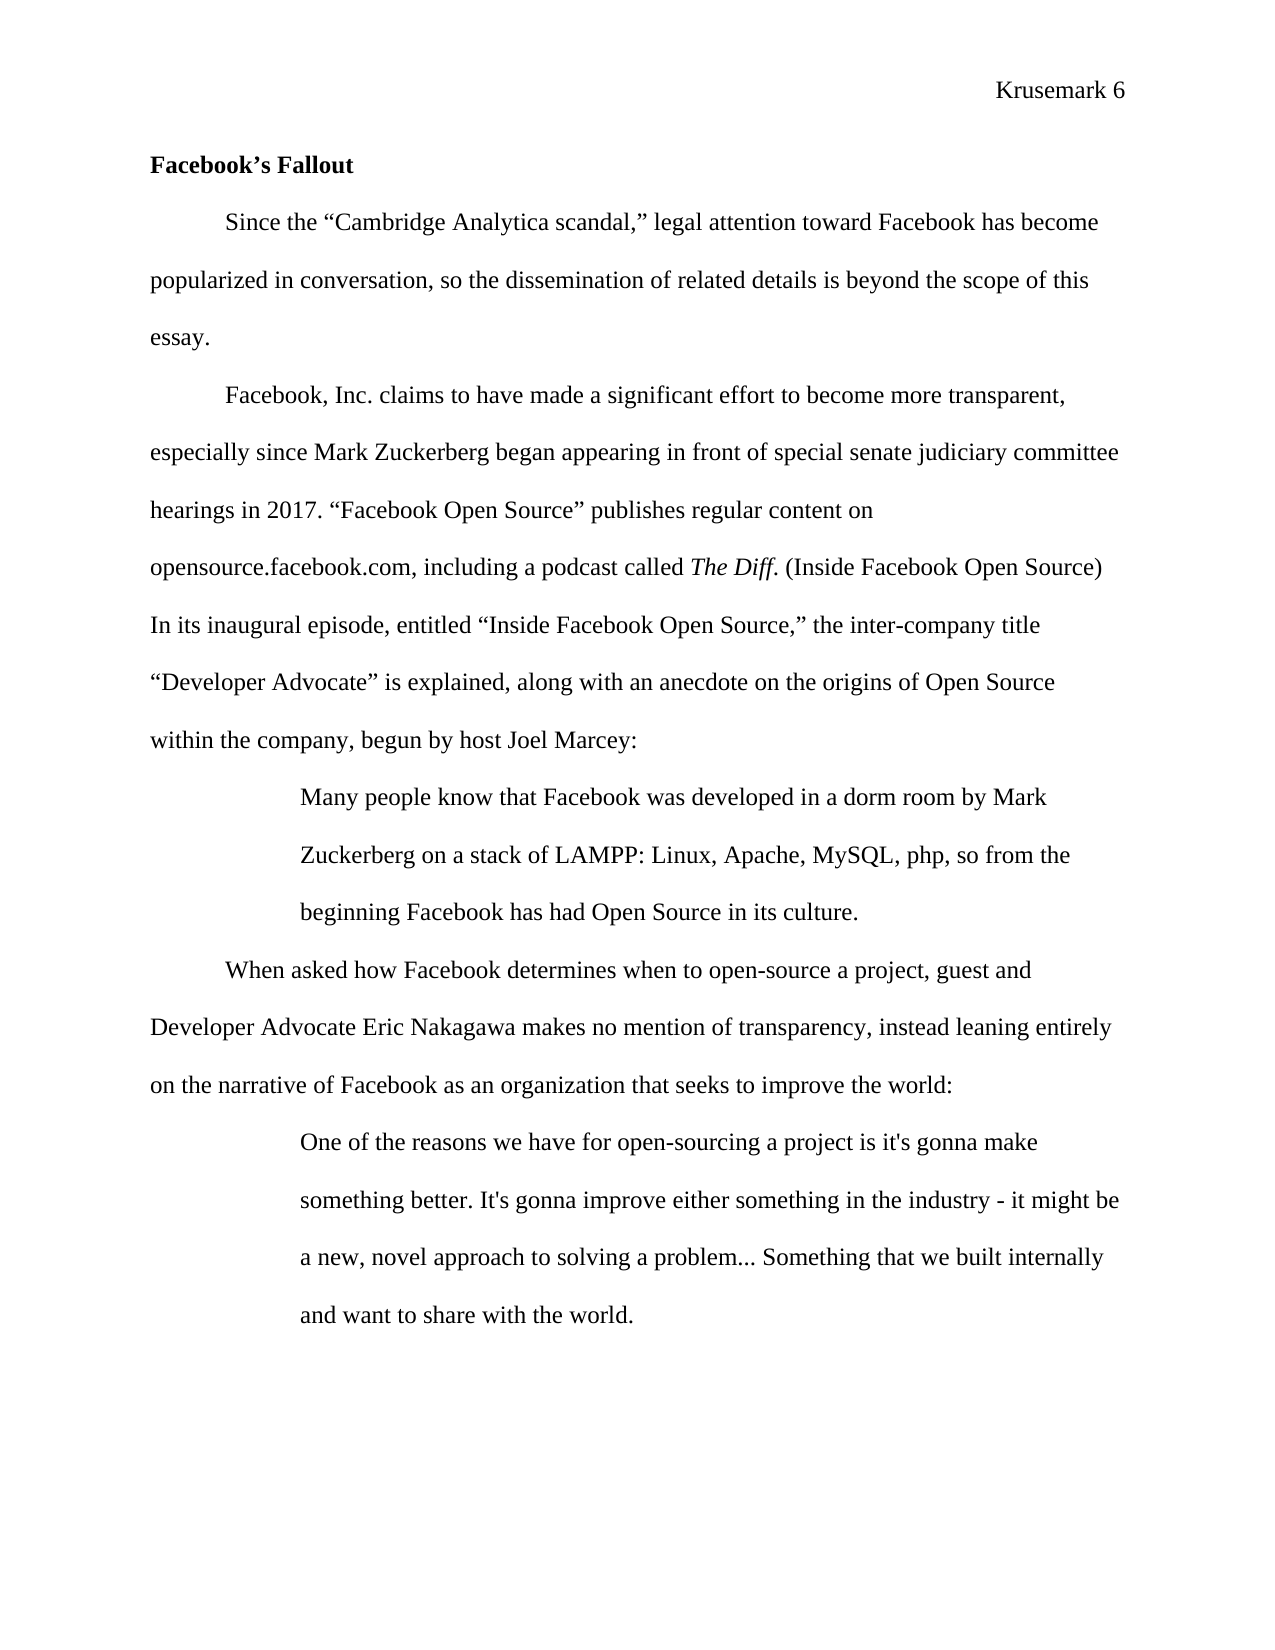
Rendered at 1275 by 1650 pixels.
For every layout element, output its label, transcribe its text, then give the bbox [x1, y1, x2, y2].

text One of the reasons we have for open-sourcing a project is it's gonna make something better. It's gonna improve either something in the industry - it might be a new, novel approach to solving a problem... Something that we built internally and want to share with the world. [300, 1127, 1125, 1329]
subtitle Facebook’s Fallout [150, 150, 1125, 179]
text When asked how Facebook determines when to open-source a project, guest and Developer Advocate Eric Nakagawa makes no mention of transparency, instead leaning entirely on the narrative of Facebook as an organization that seeks to improve the world: [150, 955, 1125, 1099]
text Since the “Cambridge Analytica scandal,” legal attention toward Facebook has become popularized in conversation, so the dissemination of related details is beyond the scope of this essay. [150, 207, 1125, 351]
text Many people know that Facebook was developed in a dorm room by Mark Zuckerberg on a stack of LAMPP: Linux, Apache, MySQL, php, so from the beginning Facebook has had Open Source in its culture. [300, 782, 1125, 926]
text Facebook, Inc. claims to have made a significant effort to become more transparent, especially since Mark Zuckerberg began appearing in front of special senate judiciary committee hearings in 2017. “Facebook Open Source” publishes regular content on opensource.facebook.com, including a podcast called The Diff. In its inaugural episode, entitled “Inside Facebook Open Source,” the inter-company title “Developer Advocate” is explained, along with an anecdote on the origins of Open Source within the company, begun by host Joel Marcey: [150, 380, 1125, 754]
